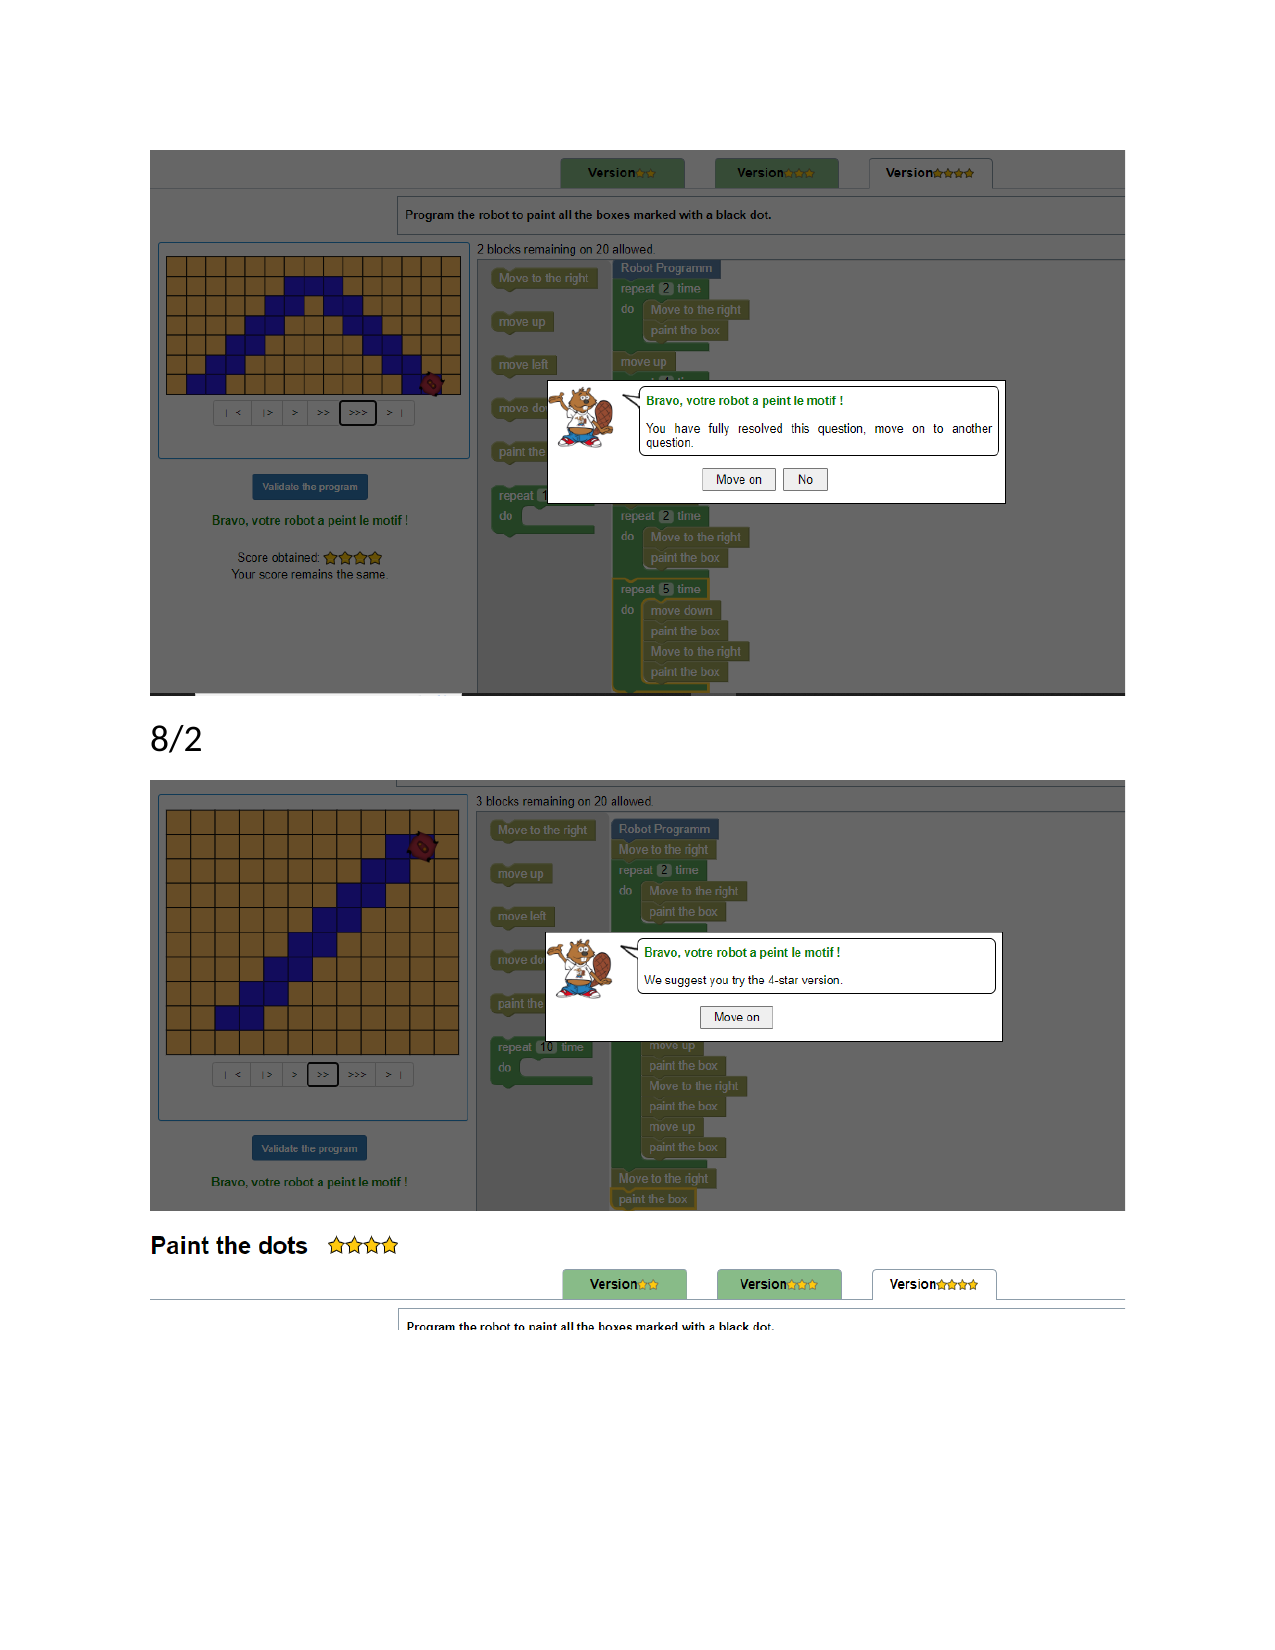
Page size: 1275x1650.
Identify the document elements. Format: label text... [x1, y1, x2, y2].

picture [150, 150, 1125, 696]
text 8/2 [150, 715, 1125, 761]
picture [150, 780, 1125, 1211]
picture [150, 1228, 1125, 1330]
